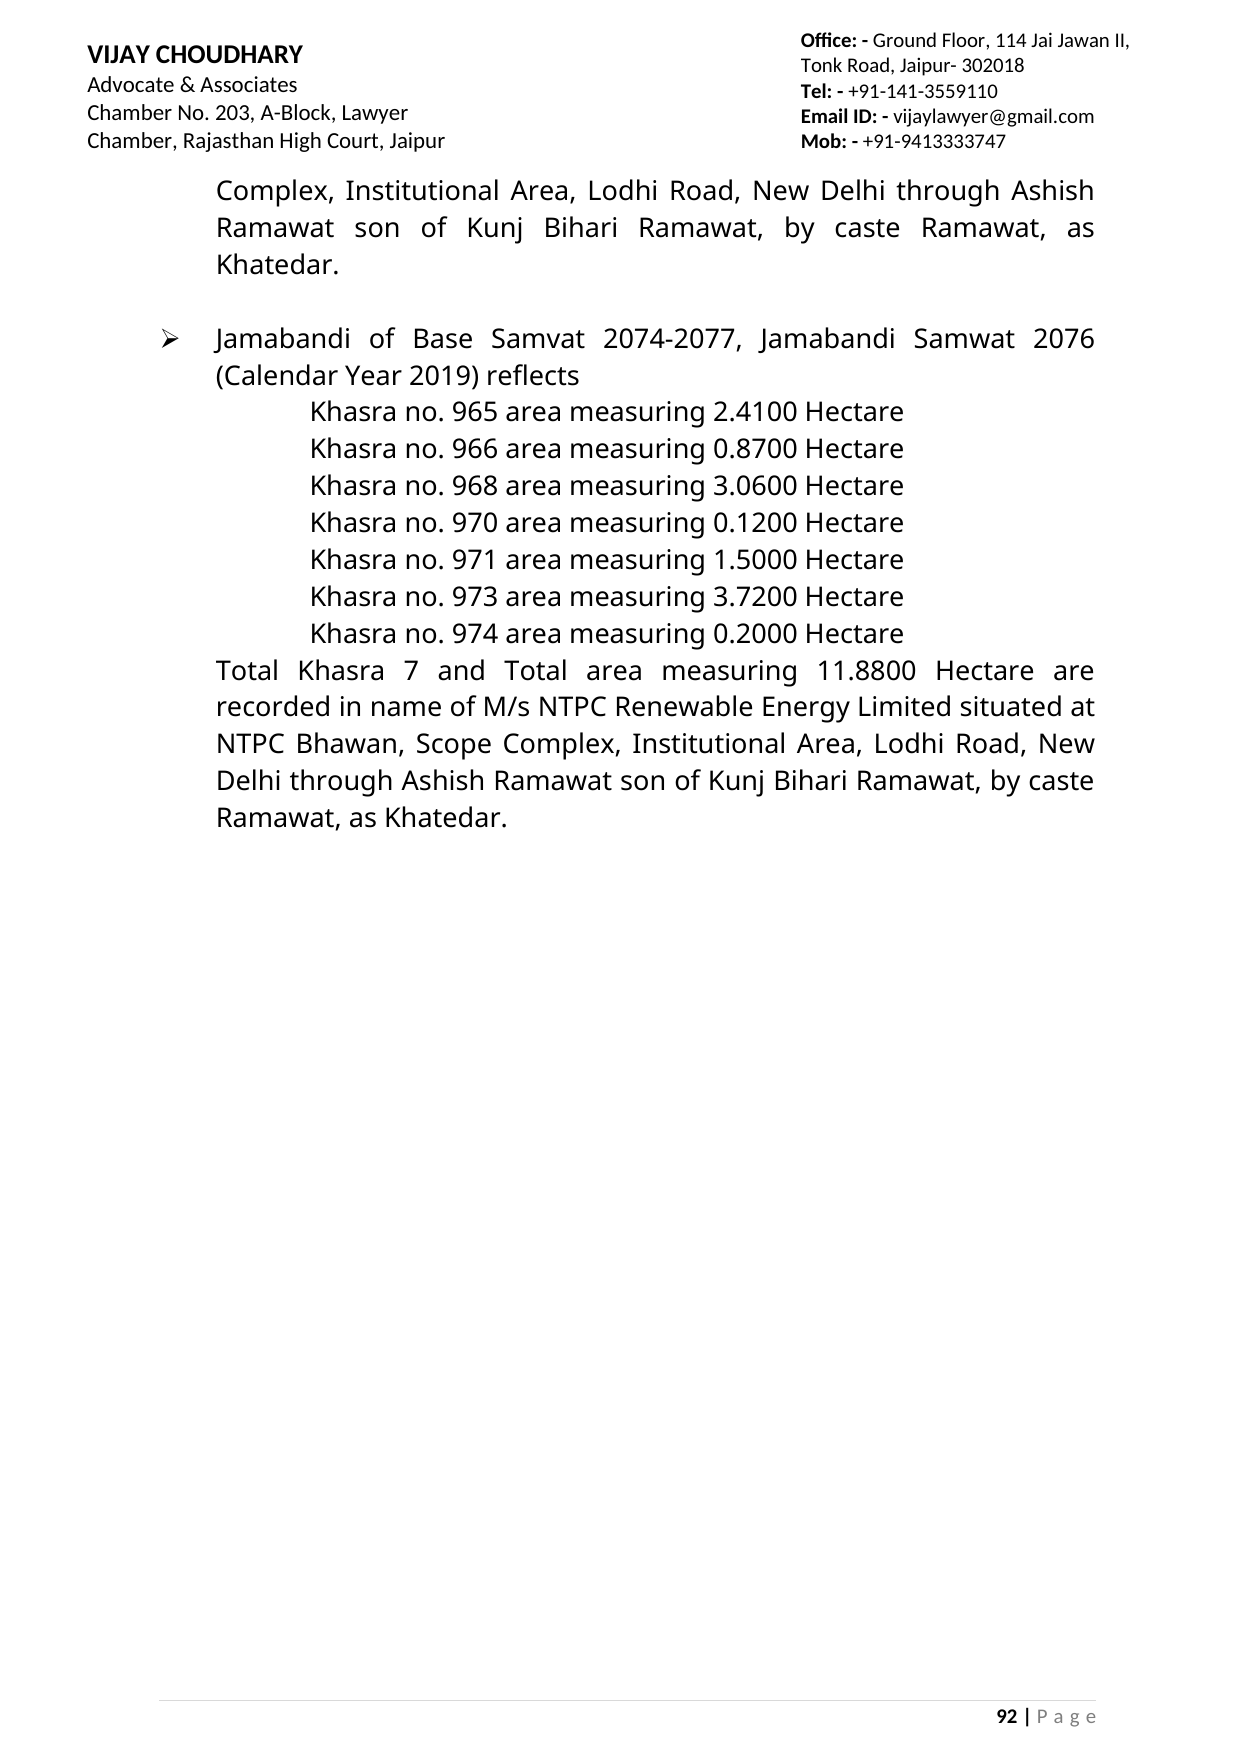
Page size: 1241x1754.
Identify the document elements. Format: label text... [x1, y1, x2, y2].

list Khasra no. 970 area measuring 0.1200 Hectare [309, 503, 1096, 540]
list Khasra no. 973 area measuring 3.7200 Hectare [309, 577, 1096, 614]
list Khasra no. 968 area measuring 3.0600 Hectare [309, 467, 1096, 503]
list Khasra no. 971 area measuring 1.5000 Hectare [309, 540, 1096, 577]
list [159, 172, 1096, 282]
list Jamabandi of Base Samvat 2074-2077, Jamabandi Samwat 2076 (Calendar Year 2019) reflects [159, 319, 1096, 393]
list Khasra no. 965 area measuring 2.4100 Hectare [309, 393, 1096, 430]
list Khasra no. 974 area measuring 0.2000 Hectare [309, 614, 1096, 651]
text Total Khasra 7 and Total area measuring 11.8800 Hectare are recorded in name of M/s NTPC Renewable Energy Limited situated at NTPC Bhawan, Scope Complex, Institutional Area, Lodhi Road, New Delhi through Ashish Ramawat son of Kunj Bihari Ramawat, by caste Ramawat, as Khatedar. [216, 651, 1096, 835]
list Khasra no. 966 area measuring 0.8700 Hectare [309, 430, 1096, 467]
